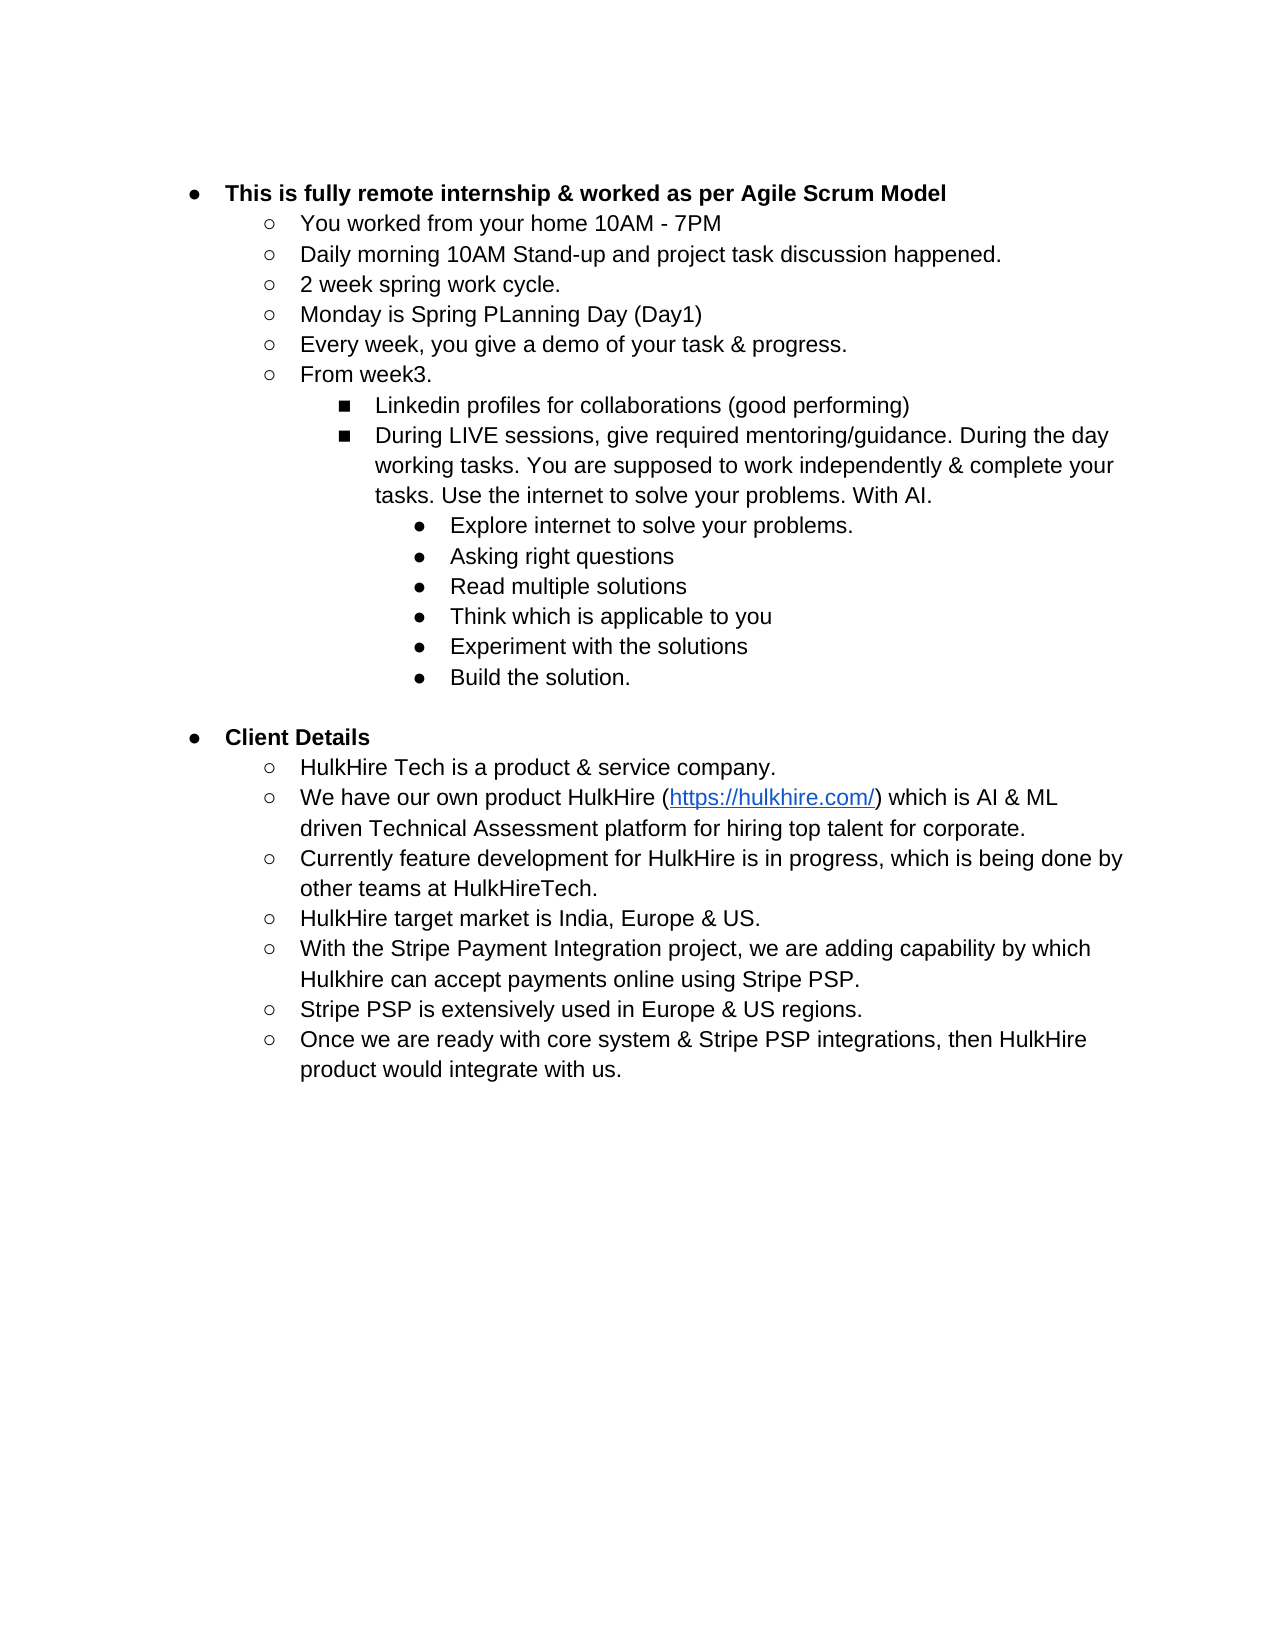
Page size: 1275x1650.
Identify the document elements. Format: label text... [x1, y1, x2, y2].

list Think which is applicable to you [412, 603, 1125, 629]
list Currently feature development for HulkHire is in progress, which is being done by other teams at HulkHireTech. [262, 845, 1125, 901]
list Asking right questions [412, 543, 1125, 569]
list Daily morning 10AM Stand-up and project task discussion happened. [262, 241, 1125, 267]
list We have our own product HulkHire (https://hulkhire.com/) which is AI & ML driven Technical Assessment platform for hiring top talent for corporate. [262, 784, 1125, 841]
list You worked from your home 10AM - 7PM [262, 210, 1125, 237]
list This is fully remote internship & worked as per Agile Scrum Model [187, 180, 1125, 207]
list Build the solution. [412, 663, 1125, 690]
list From week3. [262, 361, 1125, 388]
list Client Details [187, 724, 1125, 750]
list Explore internet to solve your problems. [412, 512, 1125, 539]
list Linkedin profiles for collaborations (good performing) [337, 392, 1125, 418]
list HulkHire target market is India, Europe & US. [262, 905, 1125, 932]
list Every week, you give a demo of your task & progress. [262, 331, 1125, 358]
list 2 week spring work cycle. [262, 271, 1125, 297]
list Read multiple solutions [412, 573, 1125, 599]
list Experiment with the solutions [412, 633, 1125, 660]
list Monday is Spring PLanning Day (Day1) [262, 301, 1125, 327]
list Stripe PSP is extensively used in Europe & US regions. [262, 996, 1125, 1022]
list HulkHire Tech is a product & service company. [262, 754, 1125, 781]
list During LIVE sessions, give required mentoring/guidance. During the day working tasks. You are supposed to work independently & complete your tasks. Use the internet to solve your problems. With AI. [337, 422, 1125, 509]
list With the Stripe Payment Integration project, we are adding capability by which Hulkhire can accept payments online using Stripe PSP. [262, 935, 1125, 992]
list Once we are ready with core system & Stripe PSP integrations, then HulkHire product would integrate with us. [262, 1026, 1125, 1083]
